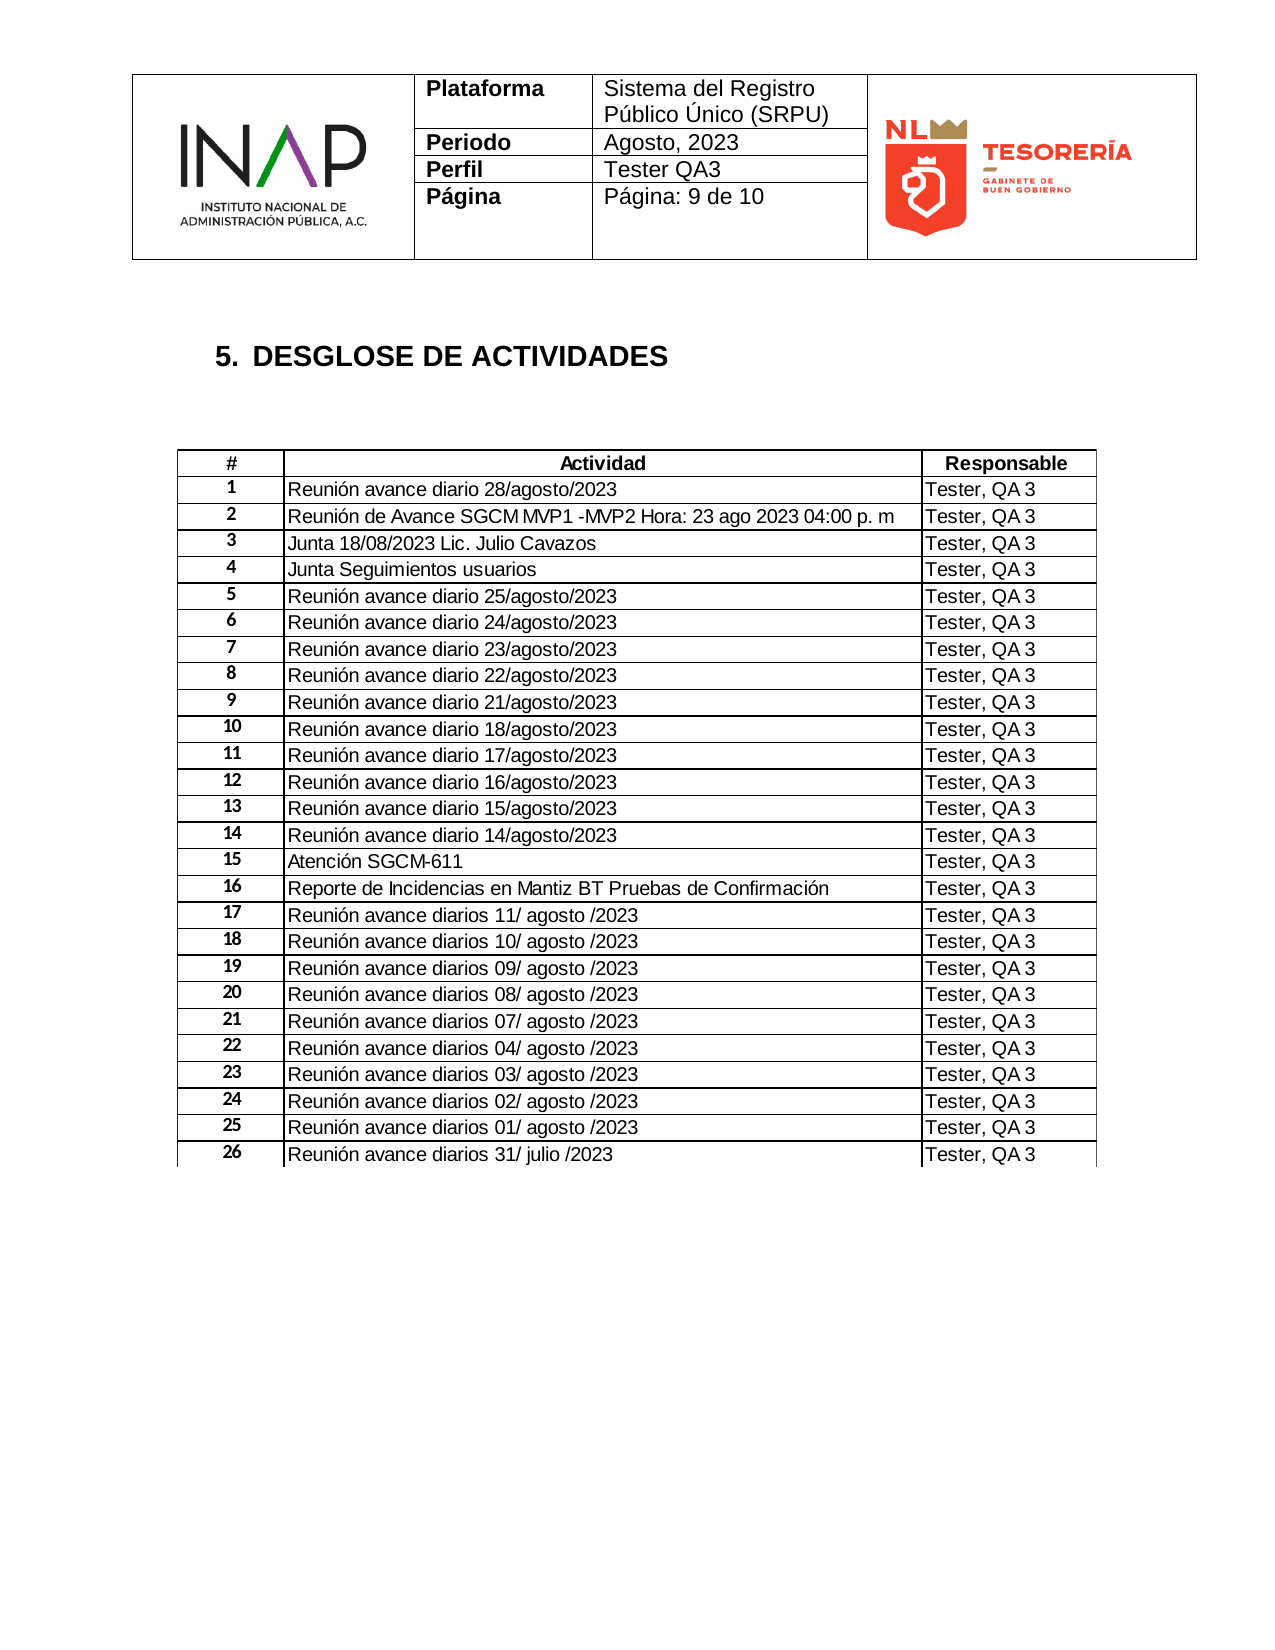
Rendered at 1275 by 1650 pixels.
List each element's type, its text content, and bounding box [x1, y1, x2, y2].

picture [878, 117, 1135, 237]
picture [143, 107, 400, 242]
list DESGLOSE DE ACTIVIDADES [215, 339, 1098, 373]
